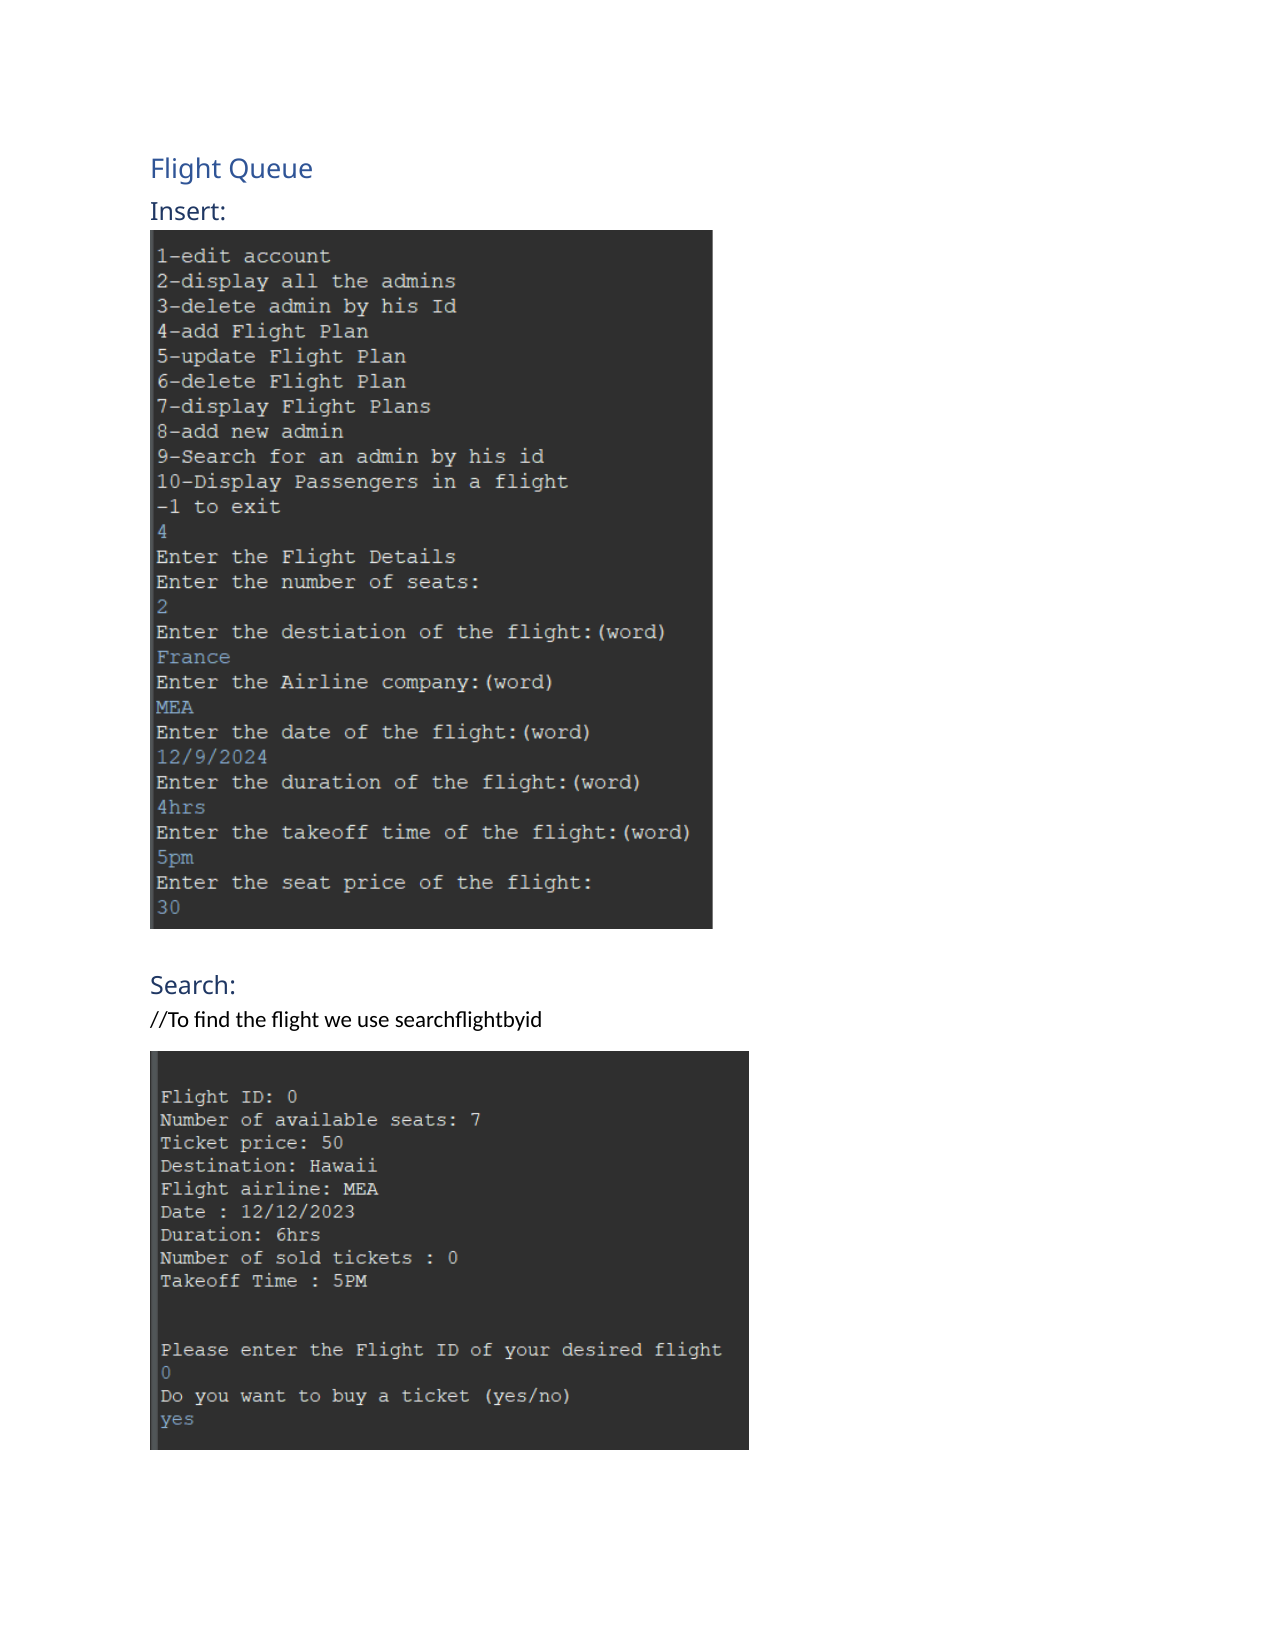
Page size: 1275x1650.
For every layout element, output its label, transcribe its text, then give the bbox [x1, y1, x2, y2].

picture [150, 230, 713, 929]
subtitle Insert: [150, 194, 1125, 228]
subtitle Search: [150, 968, 1125, 1002]
subtitle Flight Queue [150, 150, 1125, 187]
text //To find the flight we use searchflightbyid [150, 1005, 1125, 1033]
picture [150, 1051, 749, 1450]
